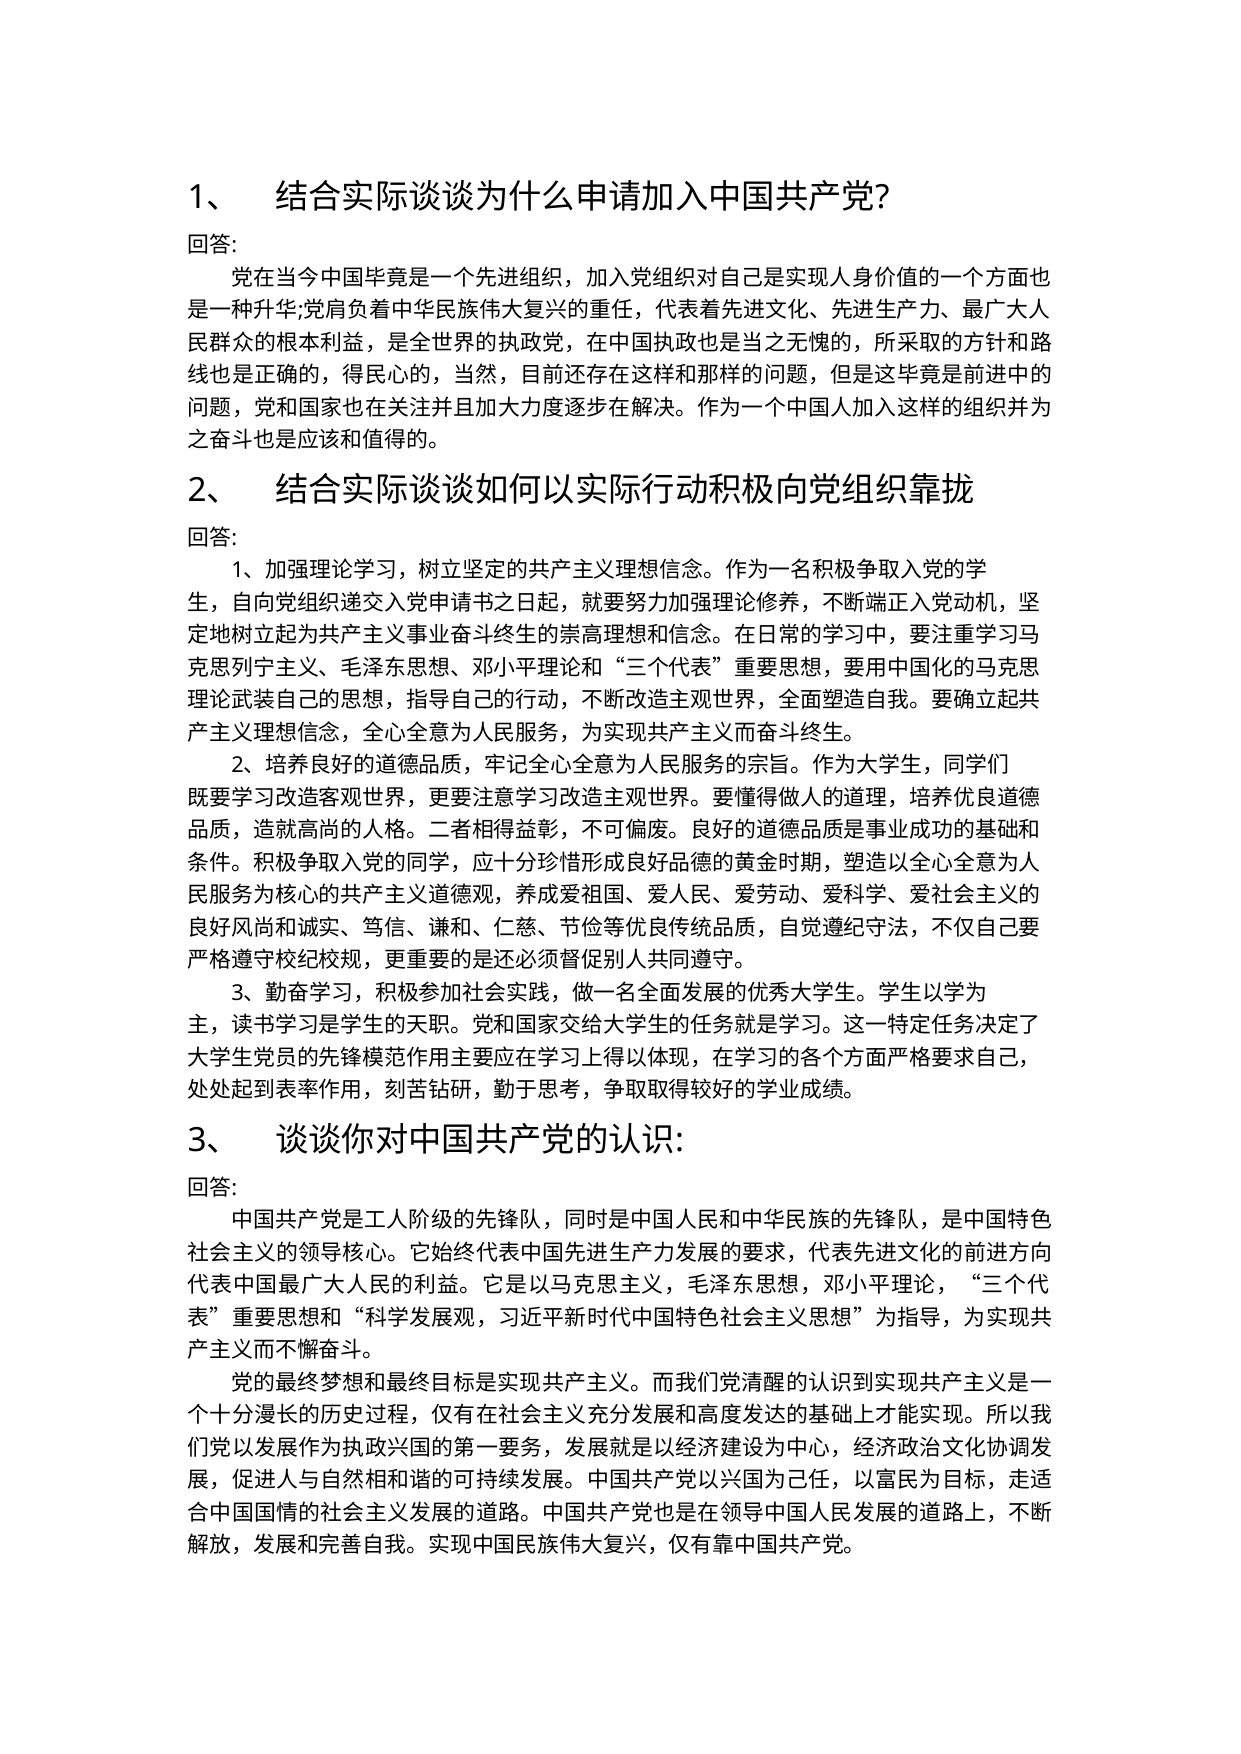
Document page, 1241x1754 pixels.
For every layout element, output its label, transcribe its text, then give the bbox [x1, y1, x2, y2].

text 回答: [187, 519, 1053, 552]
list 谈谈你对中国共产党的认识: [187, 1104, 1053, 1169]
text 大学生党员的先锋模范作用主要应在学习上得以体现，在学习的各个方面严格要求自己， [187, 1039, 1053, 1072]
text 回答: [187, 227, 1053, 259]
text 1、加强理论学习，树立坚定的共产主义理想信念。作为一名积极争取入党的学 [187, 552, 1053, 584]
text 民服务为核心的共产主义道德观，养成爱祖国、爱人民、爱劳动、爱科学、爱社会主义的 [187, 877, 1053, 909]
text 理论武装自己的思想，指导自己的行动，不断改造主观世界，全面塑造自我。要确立起共 [187, 682, 1053, 714]
text 条件。积极争取入党的同学，应十分珍惜形成良好品德的黄金时期，塑造以全心全意为人 [187, 844, 1053, 877]
text 2、培养良好的道德品质，牢记全心全意为人民服务的宗旨。作为大学生，同学们 [187, 747, 1053, 779]
text 既要学习改造客观世界，更要注意学习改造主观世界。要懂得做人的道理，培养优良道德 [187, 779, 1053, 812]
text 定地树立起为共产主义事业奋斗终生的崇高理想和信念。在日常的学习中，要注重学习马 [187, 617, 1053, 649]
text 处处起到表率作用，刻苦钻研，勤于思考，争取取得较好的学业成绩。 [187, 1072, 1053, 1104]
text 克思列宁主义、毛泽东思想、邓小平理论和“三个代表”重要思想，要用中国化的马克思 [187, 649, 1053, 682]
text 党的最终梦想和最终目标是实现共产主义。而我们党清醒的认识到实现共产主义是一个十分漫长的历史过程，仅有在社会主义充分发展和高度发达的基础上才能实现。所以我们党以发展作为执政兴国的第一要务，发展就是以经济建设为中心，经济政治文化协调发展，促进人与自然相和谐的可持续发展。中国共产党以兴国为己任，以富民为目标，走适合中国国情的社会主义发展的道路。中国共产党也是在领导中国人民发展的道路上，不断解放，发展和完善自我。实现中国民族伟大复兴，仅有靠中国共产党。 [187, 1364, 1053, 1559]
text 回答: [187, 1169, 1053, 1202]
text 良好风尚和诚实、笃信、谦和、仁慈、节俭等优良传统品质，自觉遵纪守法，不仅自己要 [187, 909, 1053, 942]
text 党在当今中国毕竟是一个先进组织，加入党组织对自己是实现人身价值的一个方面也是一种升华;党肩负着中华民族伟大复兴的重任，代表着先进文化、先进生产力、最广大人民群众的根本利益，是全世界的执政党，在中国执政也是当之无愧的，所采取的方针和路线也是正确的，得民心的，当然，目前还存在这样和那样的问题，但是这毕竟是前进中的问题，党和国家也在关注并且加大力度逐步在解决。作为一个中国人加入这样的组织并为之奋斗也是应该和值得的。 [187, 259, 1053, 454]
text 品质，造就高尚的人格。二者相得益彰，不可偏废。良好的道德品质是事业成功的基础和 [187, 812, 1053, 844]
text 严格遵守校纪校规，更重要的是还必须督促别人共同遵守。 [187, 942, 1053, 974]
list 结合实际谈谈为什么申请加入中国共产党? [187, 162, 1053, 227]
text 主，读书学习是学生的天职。党和国家交给大学生的任务就是学习。这一特定任务决定了 [187, 1007, 1053, 1039]
text 中国共产党是工人阶级的先锋队，同时是中国人民和中华民族的先锋队，是中国特色社会主义的领导核心。它始终代表中国先进生产力发展的要求，代表先进文化的前进方向，代表中国最广大人民的利益。它是以马克思主义，毛泽东思想，邓小平理论，“三个代表”重要思想和“科学发展观，习近平新时代中国特色社会主义思想”为指导，为实现共产主义而不懈奋斗。 [187, 1202, 1053, 1364]
text 产主义理想信念，全心全意为人民服务，为实现共产主义而奋斗终生。 [187, 714, 1053, 747]
text 生，自向党组织递交入党申请书之日起，就要努力加强理论修养，不断端正入党动机，坚 [187, 584, 1053, 617]
text 3、勤奋学习，积极参加社会实践，做一名全面发展的优秀大学生。学生以学为 [187, 974, 1053, 1007]
list 结合实际谈谈如何以实际行动积极向党组织靠拢 [187, 454, 1053, 519]
